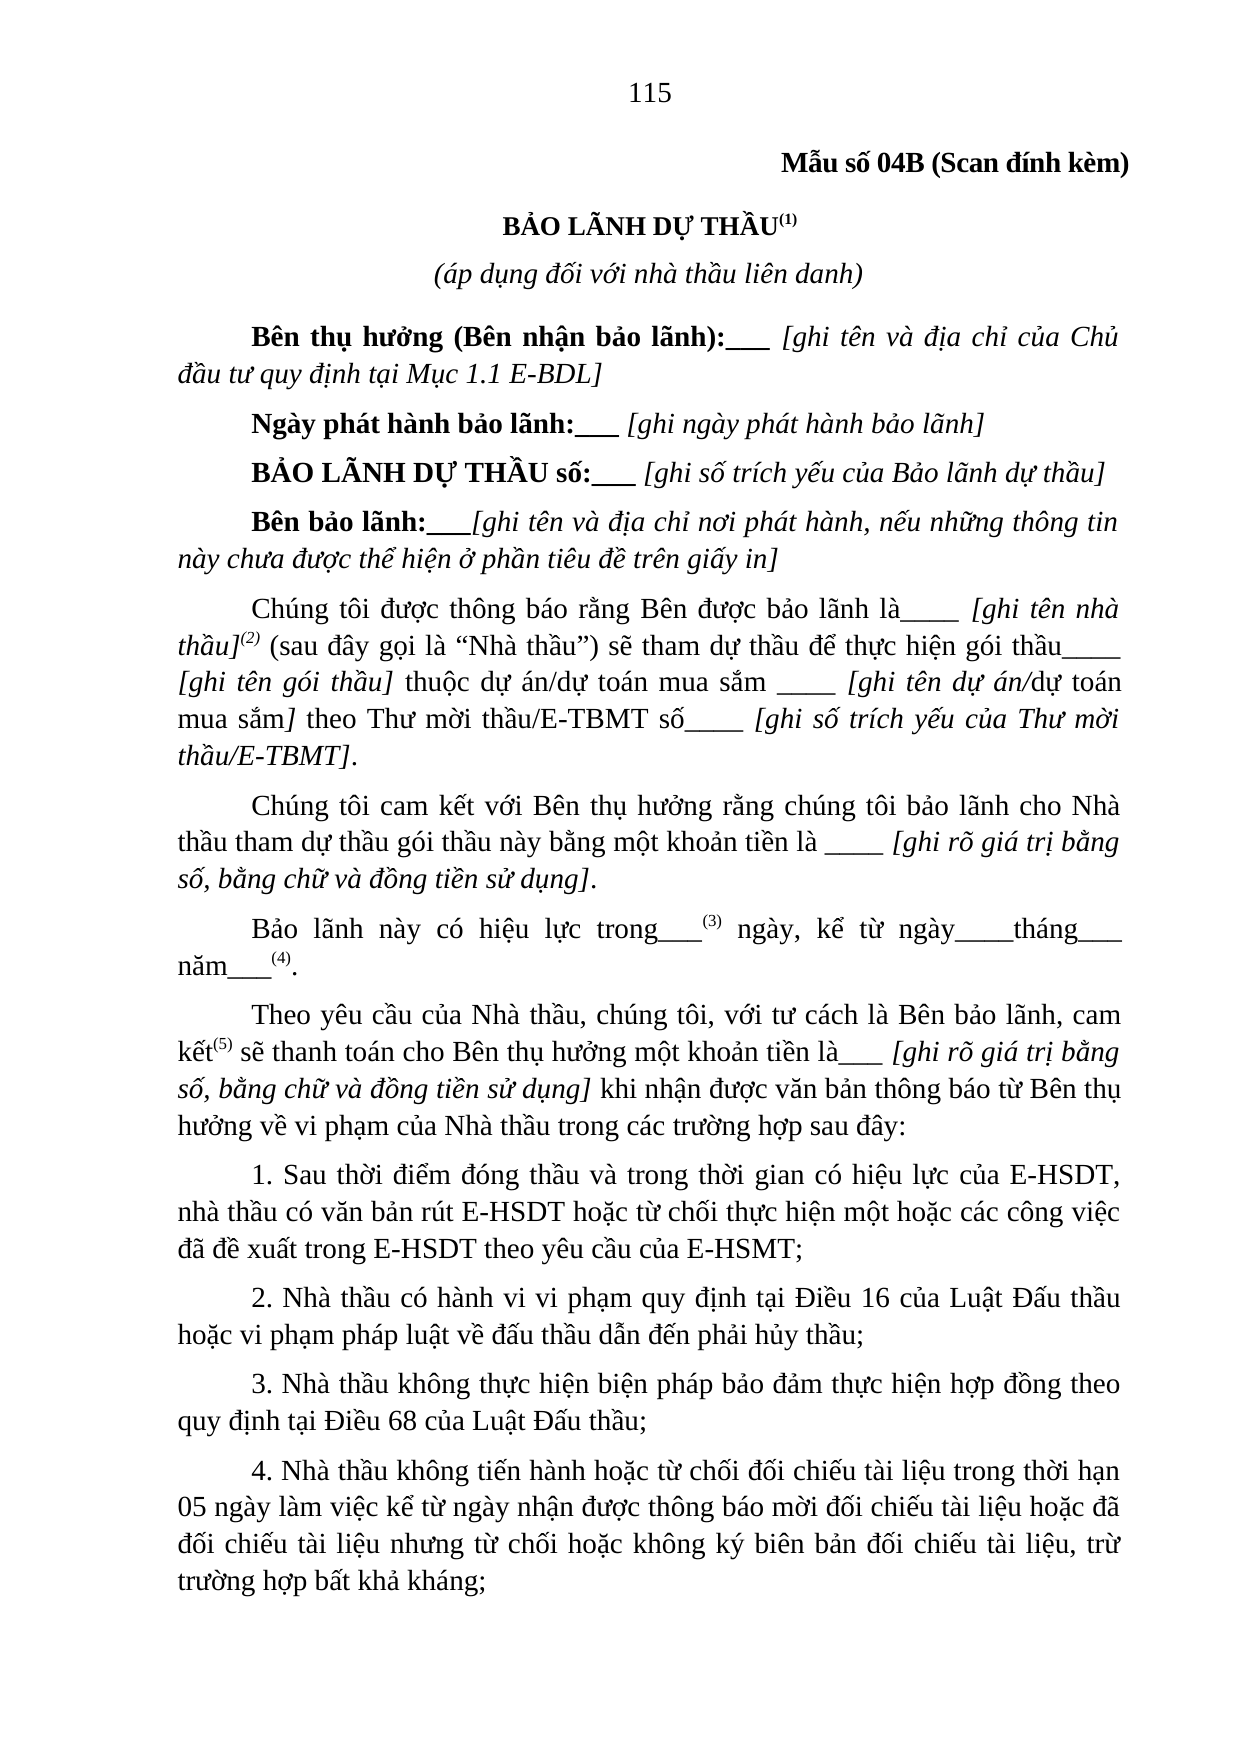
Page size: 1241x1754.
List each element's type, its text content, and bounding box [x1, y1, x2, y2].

text Mẫu số 04B (Scan đính kèm) [177, 145, 1129, 179]
text Chúng tôi cam kết với Bên thụ hưởng rằng chúng tôi bảo lãnh cho Nhà thầu tham dự thầu gói thầu này bằng một khoản tiền là ____ [ghi rõ giá trị bằng số, bằng chữ và đồng tiền sử dụng]. [177, 788, 1122, 895]
text Bên bảo lãnh:___[ghi tên và địa chỉ nơi phát hành, nếu những thông tin này chưa được thể hiện ở phần tiêu đề trên giấy in] [177, 504, 1122, 575]
list 4. Nhà thầu không tiến hành hoặc từ chối đối chiếu tài liệu trong thời hạn 05 ngày làm việc kể từ ngày nhận được thông báo mời đối chiếu tài liệu hoặc đã đối chiếu tài liệu nhưng từ chối hoặc không ký biên bản đối chiếu tài liệu, trừ trường hợp bất khả kháng; [177, 1453, 1122, 1597]
text BẢO LÃNH DỰ THẦU(1) [177, 209, 1122, 241]
text Bên thụ hưởng (Bên nhận bảo lãnh):___ [ghi tên và địa chỉ của Chủ đầu tư quy định tại Mục 1.1 E-BDL] [177, 319, 1122, 390]
text Chúng tôi được thông báo rằng Bên được bảo lãnh là____ [ghi tên nhà thầu](2) (sau đây gọi là “Nhà thầu”) sẽ tham dự thầu để thực hiện gói thầu____ [ghi tên gói thầu] thuộc dự án/dự toán mua sắm ____ [ghi tên dự án/dự toán mua sắm] theo Thư mời thầu/E-TBMT số____ [ghi số trích yếu của Thư mời thầu/E-TBMT]. [177, 591, 1122, 772]
list 3. Nhà thầu không thực hiện biện pháp bảo đảm thực hiện hợp đồng theo quy định tại Điều 68 của Luật Đấu thầu; [177, 1366, 1122, 1437]
list 2. Nhà thầu có hành vi vi phạm quy định tại Điều 16 của Luật Đấu thầu hoặc vi phạm pháp luật về đấu thầu dẫn đến phải hủy thầu; [177, 1280, 1122, 1351]
text BẢO LÃNH DỰ THẦU số:___ [ghi số trích yếu của Bảo lãnh dự thầu] [177, 455, 1122, 489]
text Theo yêu cầu của Nhà thầu, chúng tôi, với tư cách là Bên bảo lãnh, cam kết(5) sẽ thanh toán cho Bên thụ hưởng một khoản tiền là___ [ghi rõ giá trị bằng số, bằng chữ và đồng tiền sử dụng] khi nhận được văn bản thông báo từ Bên thụ hưởng về vi phạm của Nhà thầu trong các trường hợp sau đây: [177, 997, 1122, 1141]
text (áp dụng đối với nhà thầu liên danh) [177, 256, 1122, 290]
list 1. Sau thời điểm đóng thầu và trong thời gian có hiệu lực của E-HSDT, nhà thầu có văn bản rút E-HSDT hoặc từ chối thực hiện một hoặc các công việc đã đề xuất trong E-HSDT theo yêu cầu của E-HSMT; [177, 1157, 1122, 1264]
text Bảo lãnh này có hiệu lực trong___(3) ngày, kể từ ngày____tháng___ năm___(4). [177, 911, 1122, 981]
text Ngày phát hành bảo lãnh:___ [ghi ngày phát hành bảo lãnh] [177, 406, 1122, 439]
